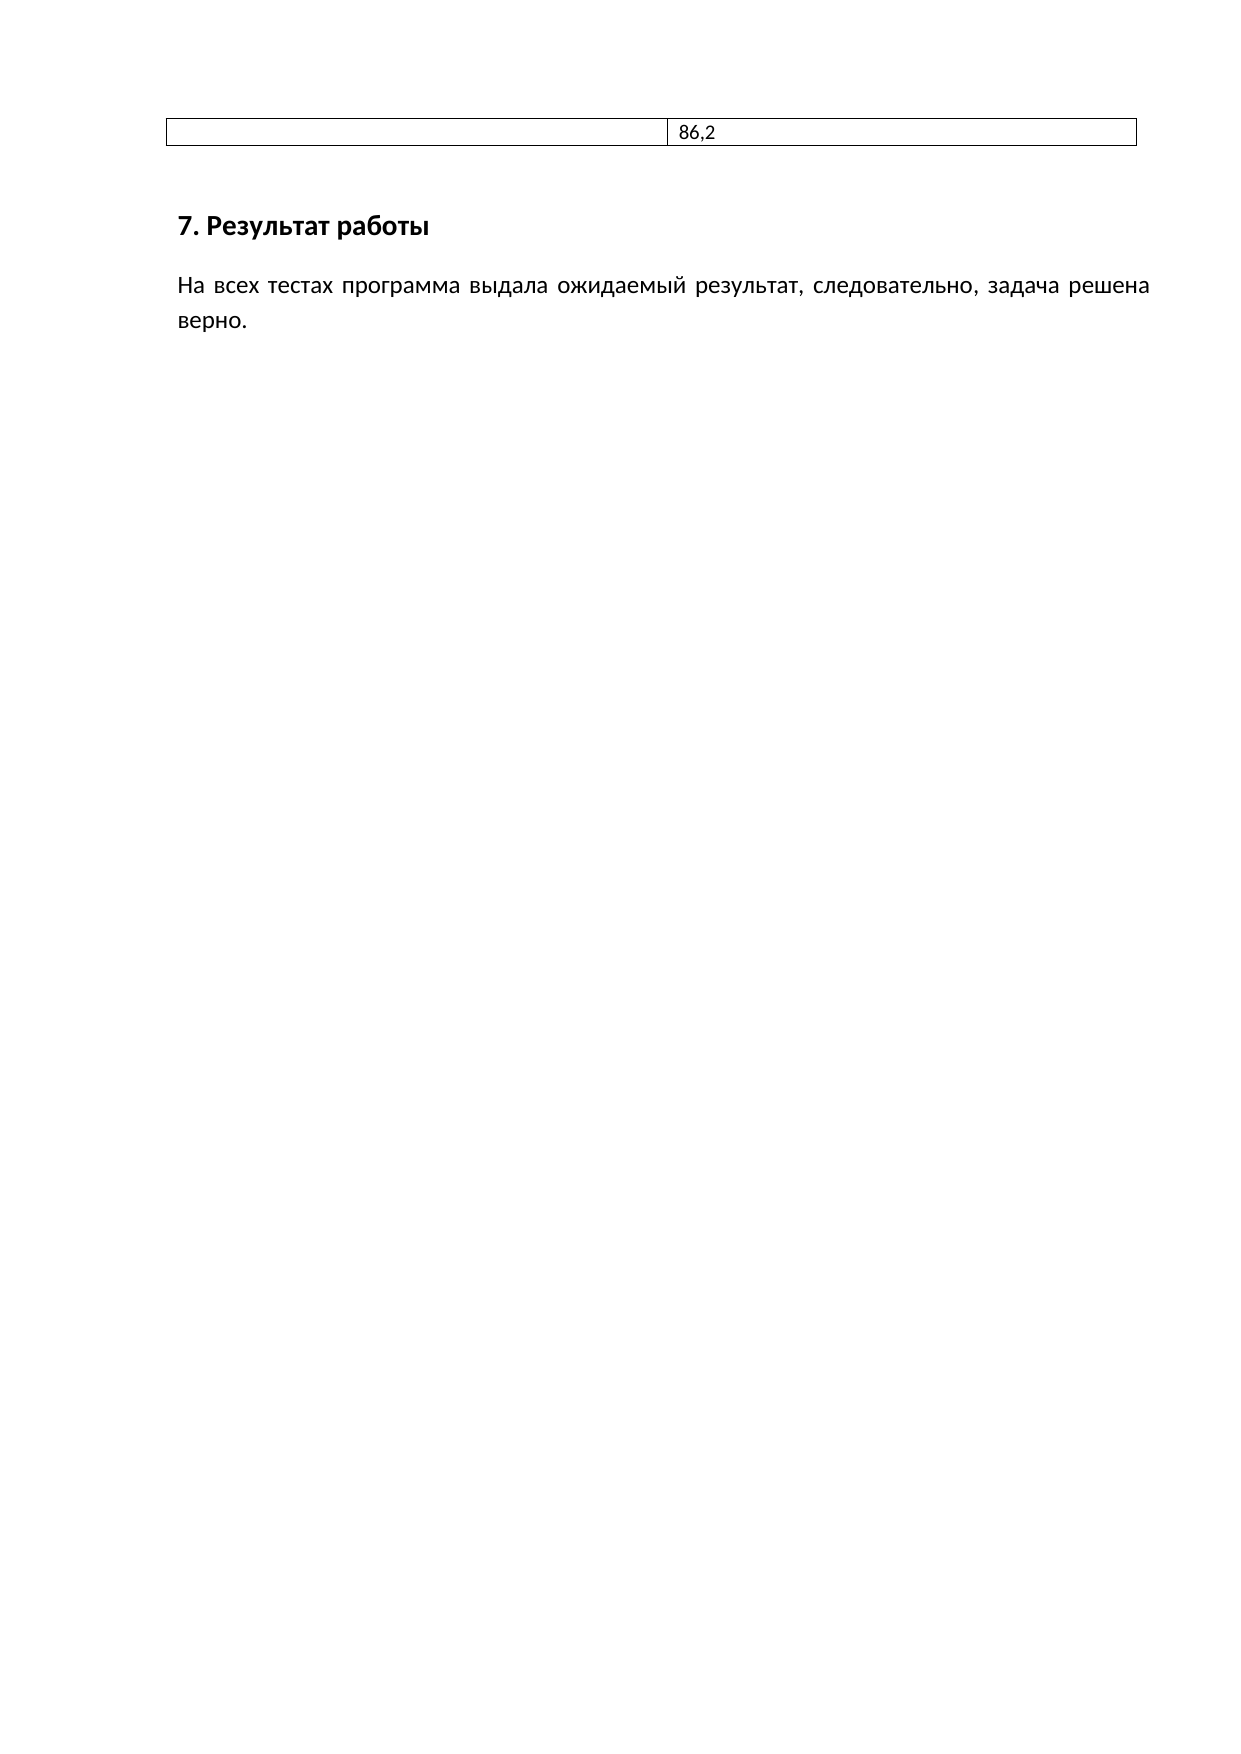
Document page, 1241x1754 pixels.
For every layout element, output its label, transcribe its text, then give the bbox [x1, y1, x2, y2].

table_cell [167, 119, 667, 144]
text На всех тестах программа выдала ожидаемый результат, следовательно, задача решена верно. [177, 269, 1152, 335]
list Результат работы [177, 207, 1152, 243]
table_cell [668, 119, 1136, 144]
